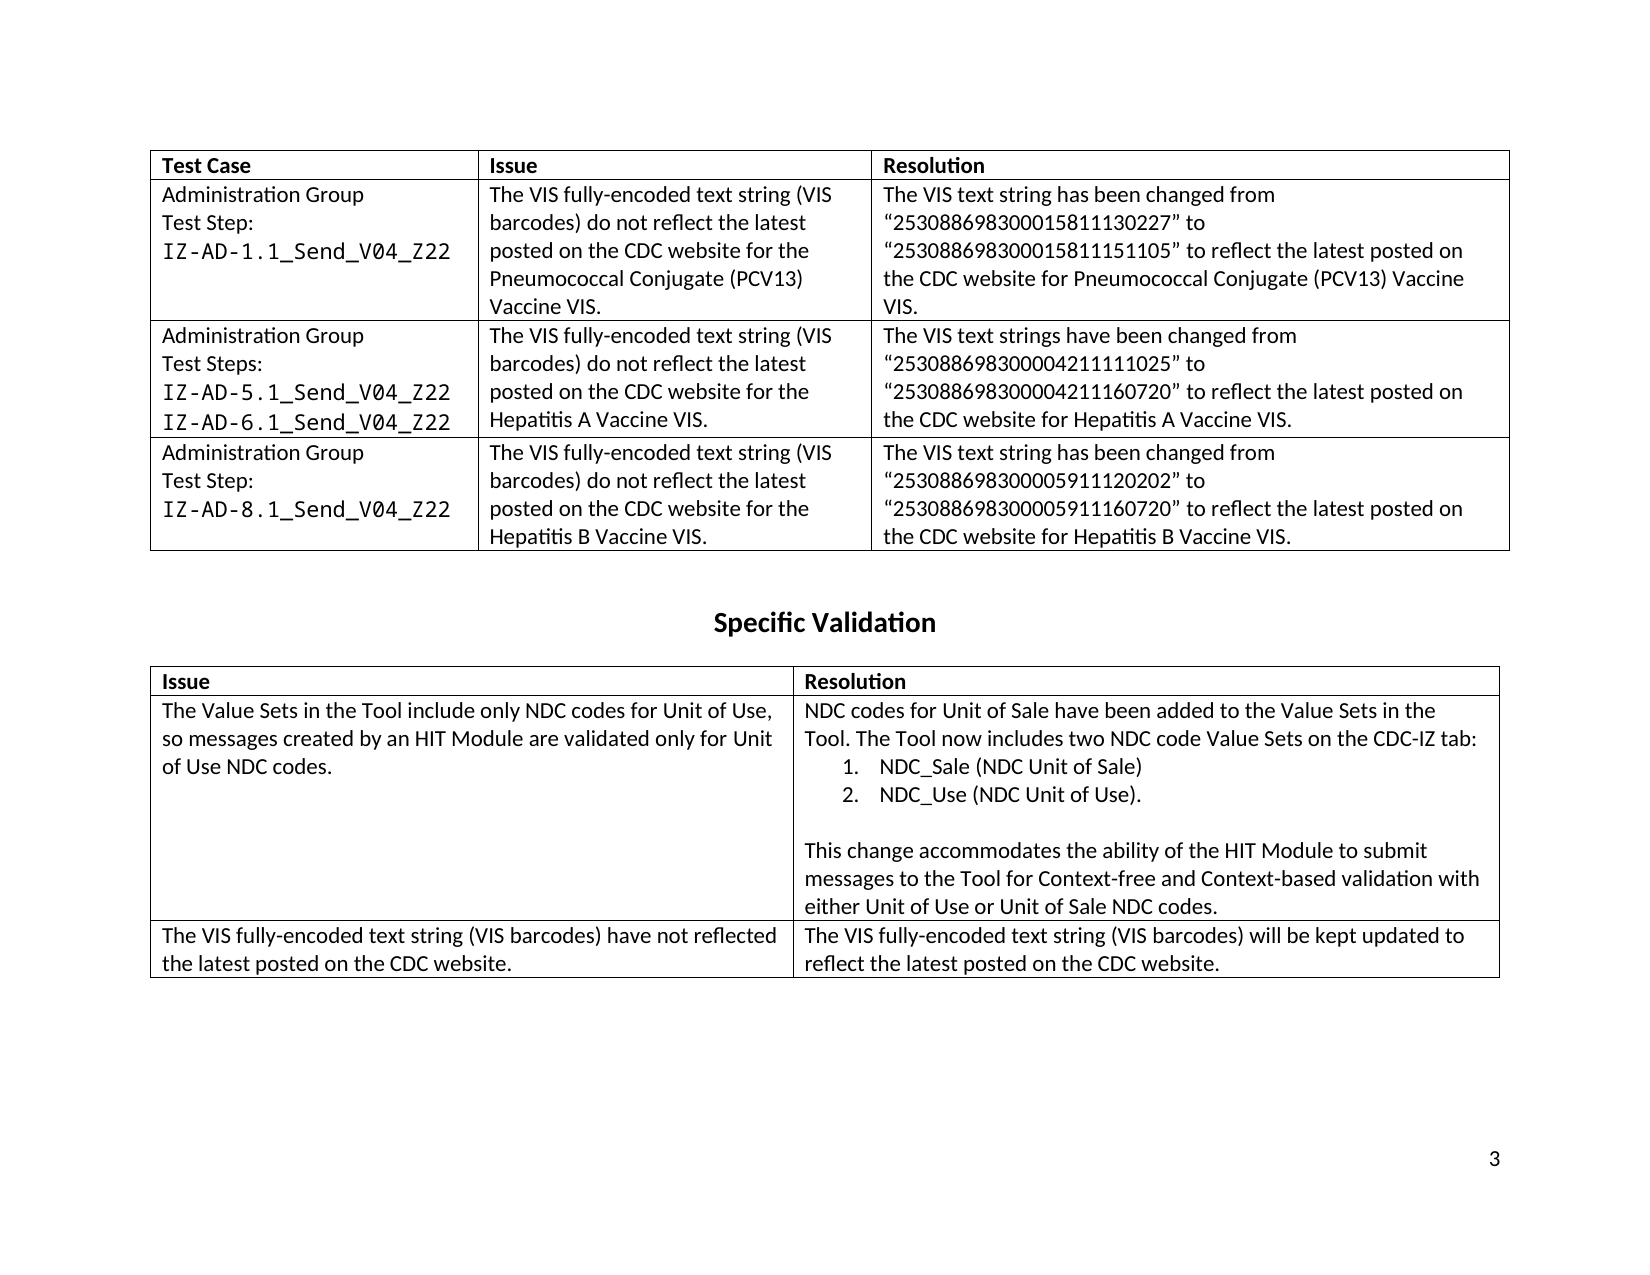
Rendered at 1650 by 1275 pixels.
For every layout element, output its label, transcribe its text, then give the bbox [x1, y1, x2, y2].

table_cell The VIS text string has been changed from “253088698300015811130227” to “253088698300015811151105” to reflect the latest posted on the CDC website for Pneumococcal Conjugate (PCV13) Vaccine VIS. [872, 180, 1509, 320]
table_header Issue [479, 151, 871, 179]
table_cell The VIS fully-encoded text string (VIS barcodes) do not reflect the latest posted on the CDC website for the Pneumococcal Conjugate (PCV13) Vaccine VIS. [479, 180, 871, 320]
table_header Issue [151, 667, 793, 695]
table_header Resolution [872, 151, 1509, 179]
table_cell Administration Group Test Step: IZ-AD-1.1_Send_V04_Z22 [151, 180, 478, 320]
table_cell The VIS fully-encoded text string (VIS barcodes) will be kept updated to reflect the latest posted on the CDC website. [794, 921, 1499, 977]
table_cell The VIS fully-encoded text string (VIS barcodes) do not reflect the latest posted on the CDC website for the Hepatitis B Vaccine VIS. [479, 438, 871, 550]
table_cell Administration Group Test Step: IZ-AD-8.1_Send_V04_Z22 [151, 438, 478, 550]
table_cell NDC codes for Unit of Sale have been added to the Value Sets in the Tool. The Tool now includes two NDC code Value Sets on the CDC-IZ tab: NDC_Sale (NDC Unit of Sale) NDC_Use (NDC Unit of Use). This change accommodates the ability of the HIT Module to submit messages to the Tool for Context-free and Context-based validation with either Unit of Use or Unit of Sale NDC codes. [794, 696, 1499, 920]
table_cell The VIS fully-encoded text string (VIS barcodes) have not reflected the latest posted on the CDC website. [151, 921, 793, 977]
table_header Resolution [794, 667, 1499, 695]
table_cell The Value Sets in the Tool include only NDC codes for Unit of Use, so messages created by an HIT Module are validated only for Unit of Use NDC codes. [151, 696, 793, 920]
table_cell Administration Group Test Steps: IZ-AD-5.1_Send_V04_Z22 IZ-AD-6.1_Send_V04_Z22 [151, 321, 478, 437]
table_cell The VIS text string has been changed from “253088698300005911120202” to “253088698300005911160720” to reflect the latest posted on the CDC website for Hepatitis B Vaccine VIS. [872, 438, 1509, 550]
table_cell The VIS text strings have been changed from “253088698300004211111025” to “253088698300004211160720” to reflect the latest posted on the CDC website for Hepatitis A Vaccine VIS. [872, 321, 1509, 437]
table_header Test Case [151, 151, 478, 179]
table_cell The VIS fully-encoded text string (VIS barcodes) do not reflect the latest posted on the CDC website for the Hepatitis A Vaccine VIS. [479, 321, 871, 437]
text Specific Validation [150, 604, 1500, 640]
